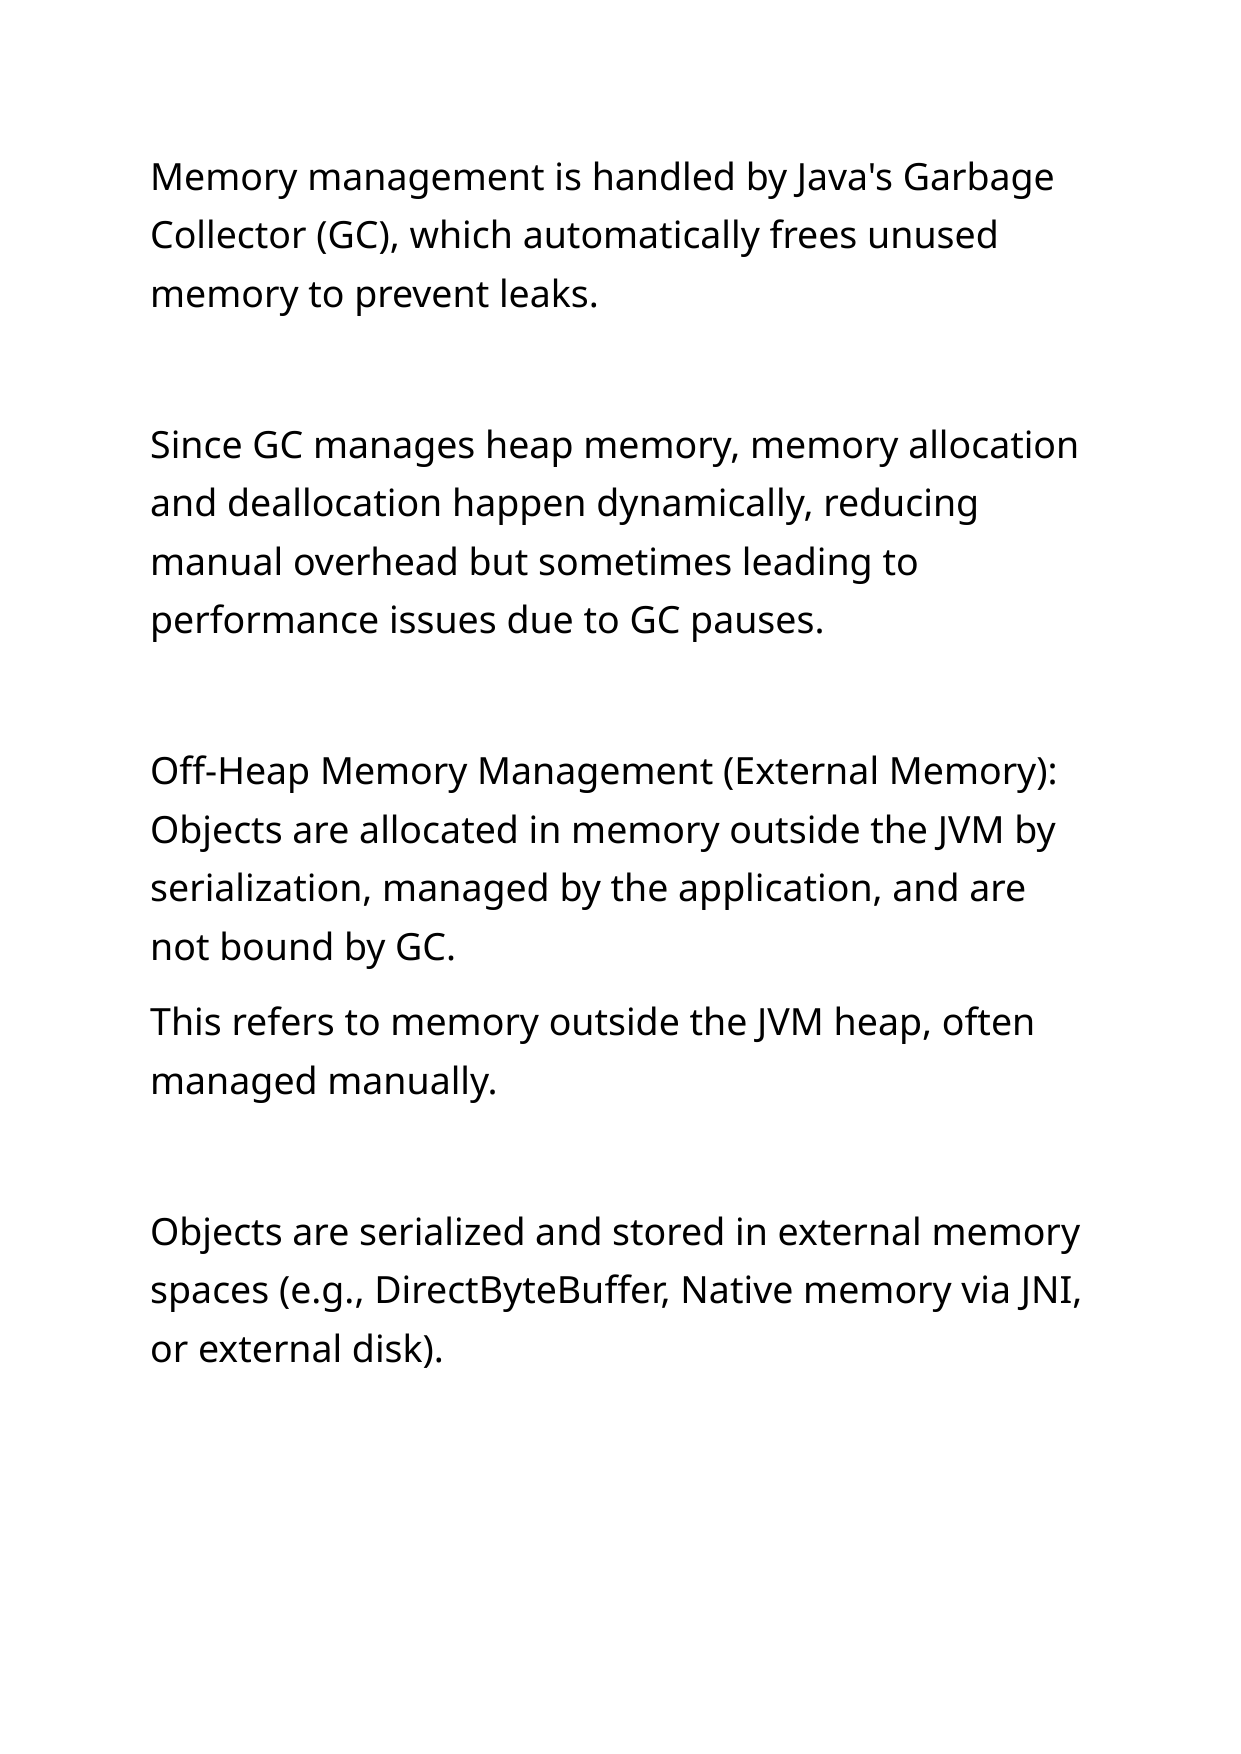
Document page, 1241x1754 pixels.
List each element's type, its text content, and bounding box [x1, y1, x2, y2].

text Memory management is handled by Java's Garbage Collector (GC), which automatically frees unused memory to prevent leaks. [150, 150, 1090, 318]
text This refers to memory outside the JVM heap, often managed manually. [150, 996, 1090, 1105]
text Objects are serialized and stored in external memory spaces (e.g., DirectByteBuffer, Native memory via JNI, or external disk). [150, 1205, 1090, 1373]
text Off-Heap Memory Management (External Memory): Objects are allocated in memory outside the JVM by serialization, managed by the application, and are not bound by GC. [150, 744, 1090, 971]
text Since GC manages heap memory, memory allocation and deallocation happen dynamically, reducing manual overhead but sometimes leading to performance issues due to GC pauses. [150, 418, 1090, 645]
